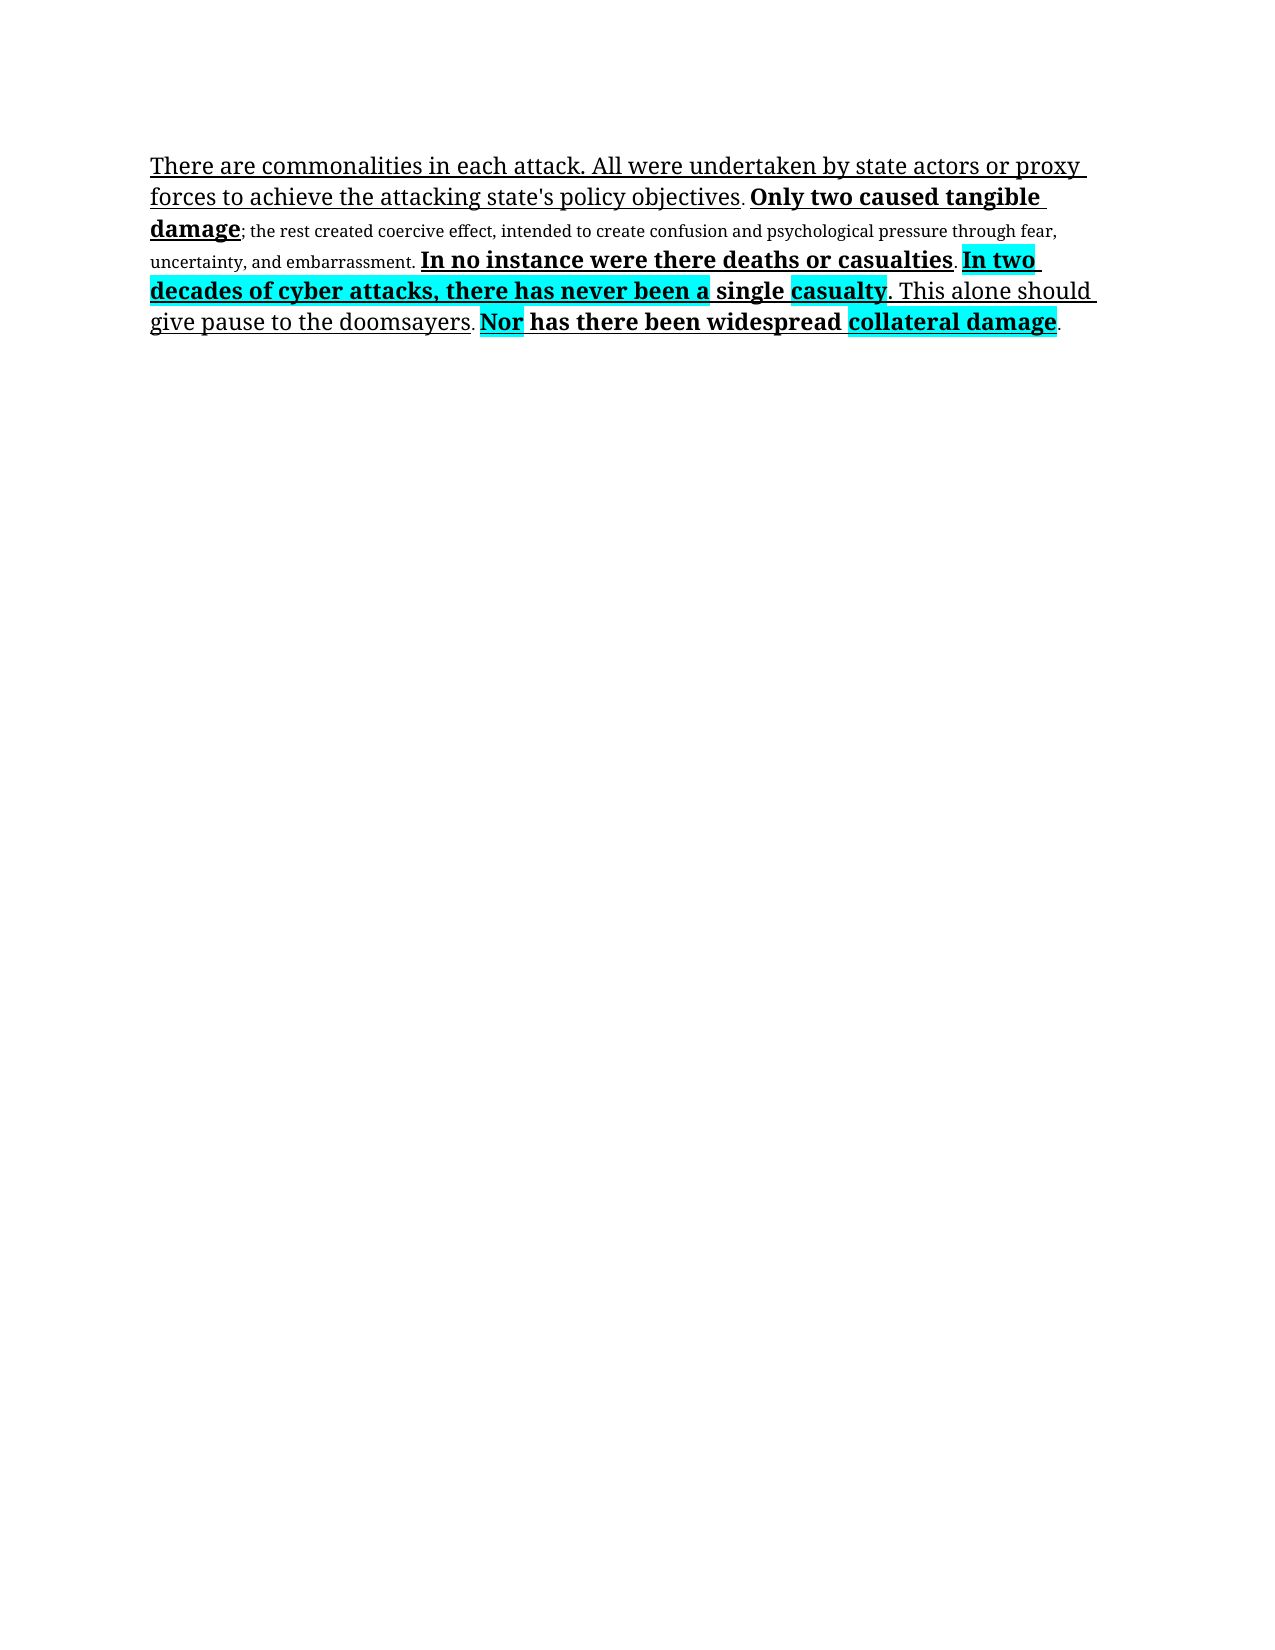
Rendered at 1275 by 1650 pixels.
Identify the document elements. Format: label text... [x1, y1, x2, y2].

text There are commonalities in each attack. All were undertaken by state actors or proxy forces to achieve the attacking state's policy objectives. Only two caused tangible damage; the rest created coercive effect, intended to create confusion and psychological pressure through fear, uncertainty, and embarrassment. In no instance were there deaths or casualties. In two decades of cyber attacks, there has never been a single casualty. This alone should give pause to the doomsayers. Nor has there been widespread collateral damage. [150, 150, 1125, 337]
